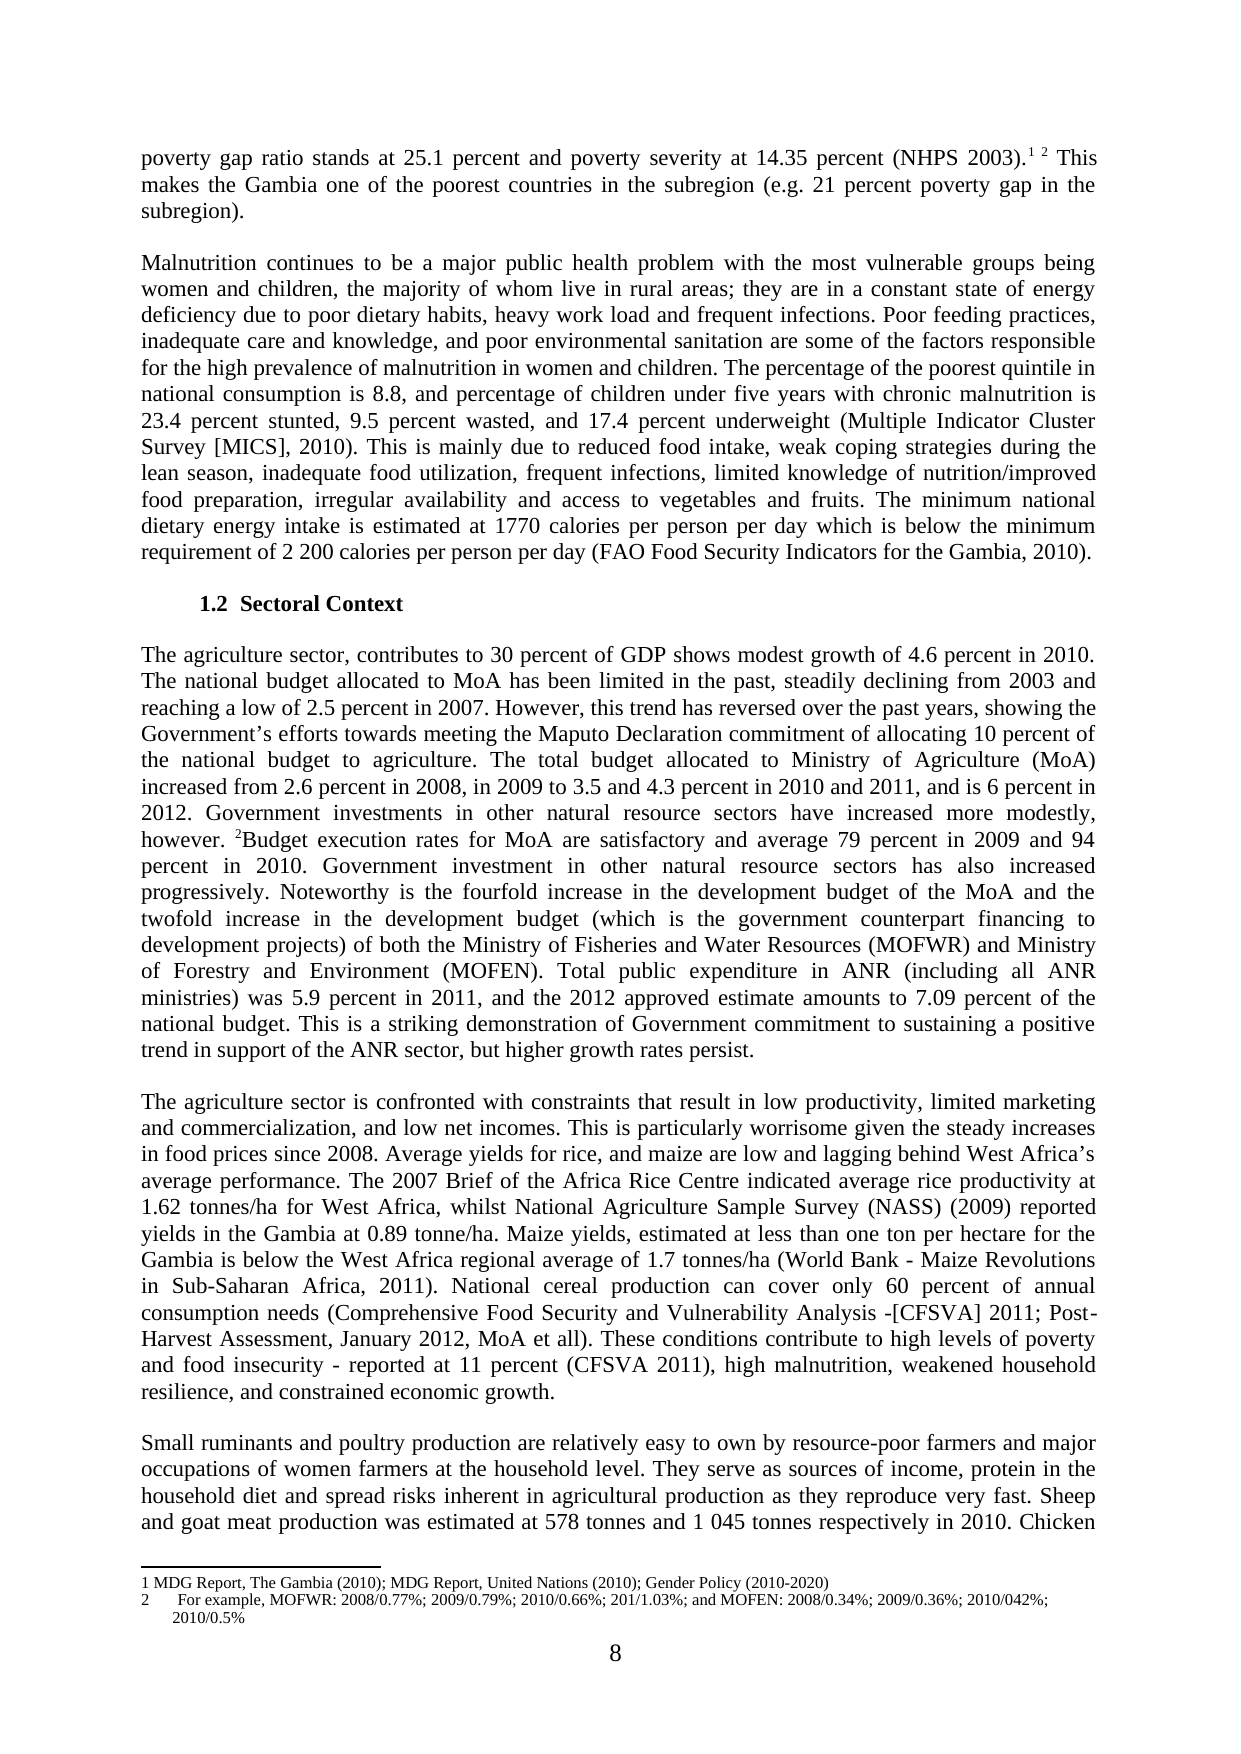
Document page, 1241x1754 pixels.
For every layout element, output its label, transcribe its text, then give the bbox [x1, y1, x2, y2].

text The agriculture sector, contributes to 30 percent of GDP shows modest growth of 4.6 percent in 2010. The national budget allocated to MoA has been limited in the past, steadily declining from 2003 and reaching a low of 2.5 percent in 2007. However, this trend has reversed over the past years, showing the Government’s efforts towards meeting the Maputo Declaration commitment of allocating 10 percent of the national budget to agriculture. The total budget allocated to Ministry of Agriculture (MoA) increased from 2.6 percent in 2008, in 2009 to 3.5 and 4.3 percent in 2010 and 2011, and is 6 percent in 2012. Government investments in other natural resource sectors have increased more modestly, however. 2Budget execution rates for MoA are satisfactory and average 79 percent in 2009 and 94 percent in 2010. Government investment in other natural resource sectors has also increased progressively. Noteworthy is the fourfold increase in the development budget of the MoA and the twofold increase in the development budget (which is the government counterpart financing to development projects) of both the Ministry of Fisheries and Water Resources (MOFWR) and Ministry of Forestry and Environment (MOFEN). Total public expenditure in ANR (including all ANR ministries) was 5.9 percent in 2011, and the 2012 approved estimate amounts to 7.09 percent of the national budget. This is a striking demonstration of Government commitment to sustaining a positive trend in support of the ANR sector, but higher growth rates persist. [141, 641, 1097, 1063]
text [141, 144, 1097, 223]
text Malnutrition continues to be a major public health problem with the most vulnerable groups being women and children, the majority of whom live in rural areas; they are in a constant state of energy deficiency due to poor dietary habits, heavy work load and frequent infections. Poor feeding practices, inadequate care and knowledge, and poor environmental sanitation are some of the factors responsible for the high prevalence of malnutrition in women and children. The percentage of the poorest quintile in national consumption is 8.8, and percentage of children under five years with chronic malnutrition is 23.4 percent stunted, 9.5 percent wasted, and 17.4 percent underweight (Multiple Indicator Cluster Survey [MICS], 2010). This is mainly due to reduced food intake, weak coping strategies during the lean season, inadequate food utilization, frequent infections, limited knowledge of nutrition/improved food preparation, irregular availability and access to vegetables and fruits. The minimum national dietary energy intake is estimated at 1770 calories per person per day which is below the minimum requirement of 2 200 calories per person per day (FAO Food Security Indicators for the Gambia, 2010). [141, 248, 1097, 565]
subtitle Sectoral Context [141, 590, 1097, 616]
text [141, 1429, 1097, 1534]
text The agriculture sector is confronted with constraints that result in low productivity, limited marketing and commercialization, and low net incomes. This is particularly worrisome given the steady increases in food prices since 2008. Average yields for rice, and maize are low and lagging behind West Africa’s average performance. The 2007 Brief of the Africa Rice Centre indicated average rice productivity at 1.62 tonnes/ha for West Africa, whilst National Agriculture Sample Survey (NASS) (2009) reported yields in the Gambia at 0.89 tonne/ha. Maize yields, estimated at less than one ton per hectare for the Gambia is below the West Africa regional average of 1.7 tonnes/ha (World Bank - Maize Revolutions in Sub-Saharan Africa, 2011). National cereal production can cover only 60 percent of annual consumption needs (Comprehensive Food Security and Vulnerability Analysis -[CFSVA] 2011; PostHarvest Assessment, January 2012, MoA et all). These conditions contribute to high levels of poverty and food insecurity - reported at 11 percent (CFSVA 2011), high malnutrition, weakened household resilience, and constrained economic growth. [141, 1088, 1097, 1404]
